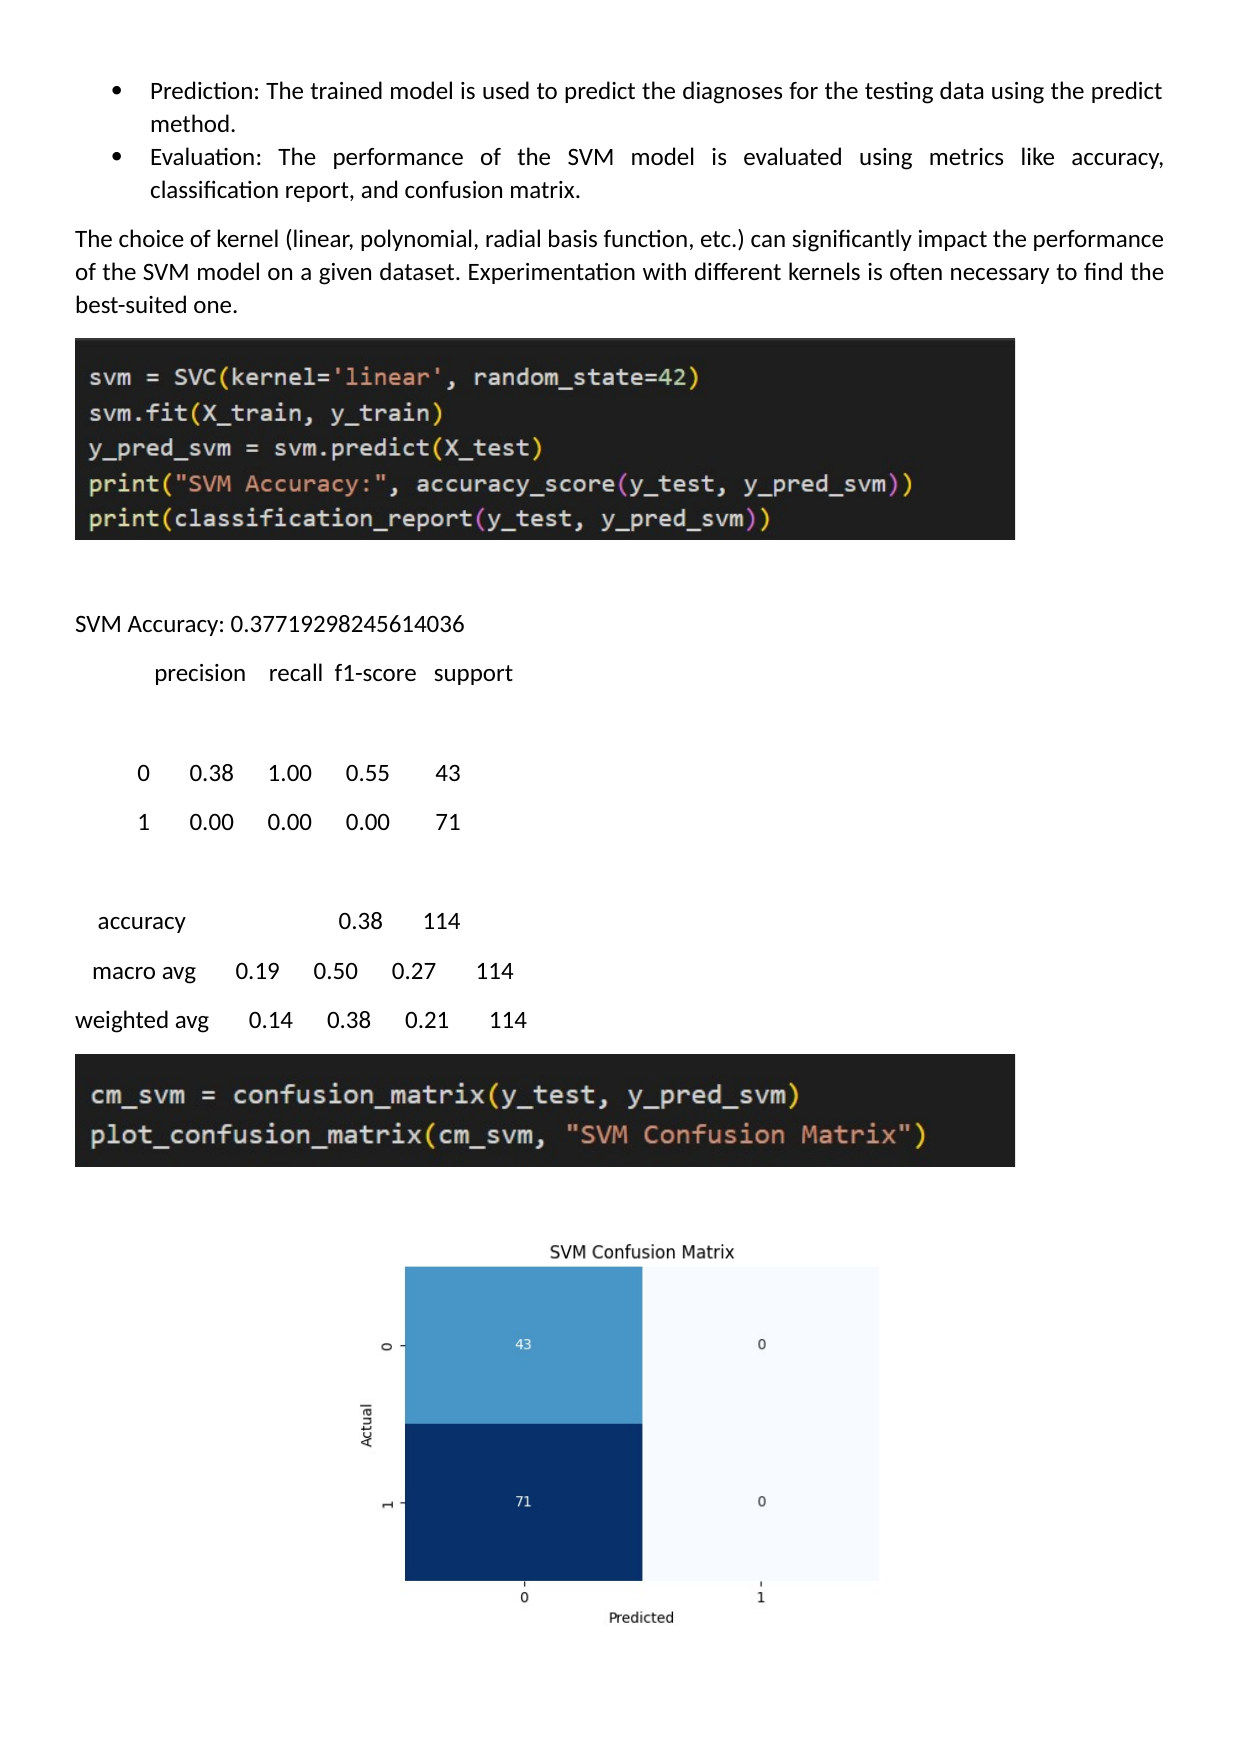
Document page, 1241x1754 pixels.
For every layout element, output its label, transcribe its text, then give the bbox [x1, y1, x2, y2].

text weighted avg 0.14 0.38 0.21 114 [75, 1005, 1165, 1035]
picture [75, 338, 1016, 540]
text accuracy 0.38 114 [75, 906, 1165, 936]
text precision recall f1-score support [75, 658, 1165, 688]
text 0 0.38 1.00 0.55 43 [75, 757, 1165, 787]
list Evaluation: The performance of the SVM model is evaluated using metrics like accuracy, classification report, and confusion matrix. [112, 141, 1165, 204]
text The choice of kernel (linear, polynomial, radial basis function, etc.) can significantly impact the performance of the SVM model on a given dataset. Experimentation with different kernels is often necessary to find the best-suited one. [75, 223, 1165, 320]
text 1 0.00 0.00 0.00 71 [75, 806, 1165, 837]
text SVM Accuracy: 0.37719298245614036 [75, 608, 1165, 638]
picture [351, 1235, 889, 1635]
list Prediction: The trained model is used to predict the diagnoses for the testing data using the predict method. [112, 75, 1165, 138]
picture [75, 1054, 1016, 1167]
text macro avg 0.19 0.50 0.27 114 [75, 955, 1165, 986]
